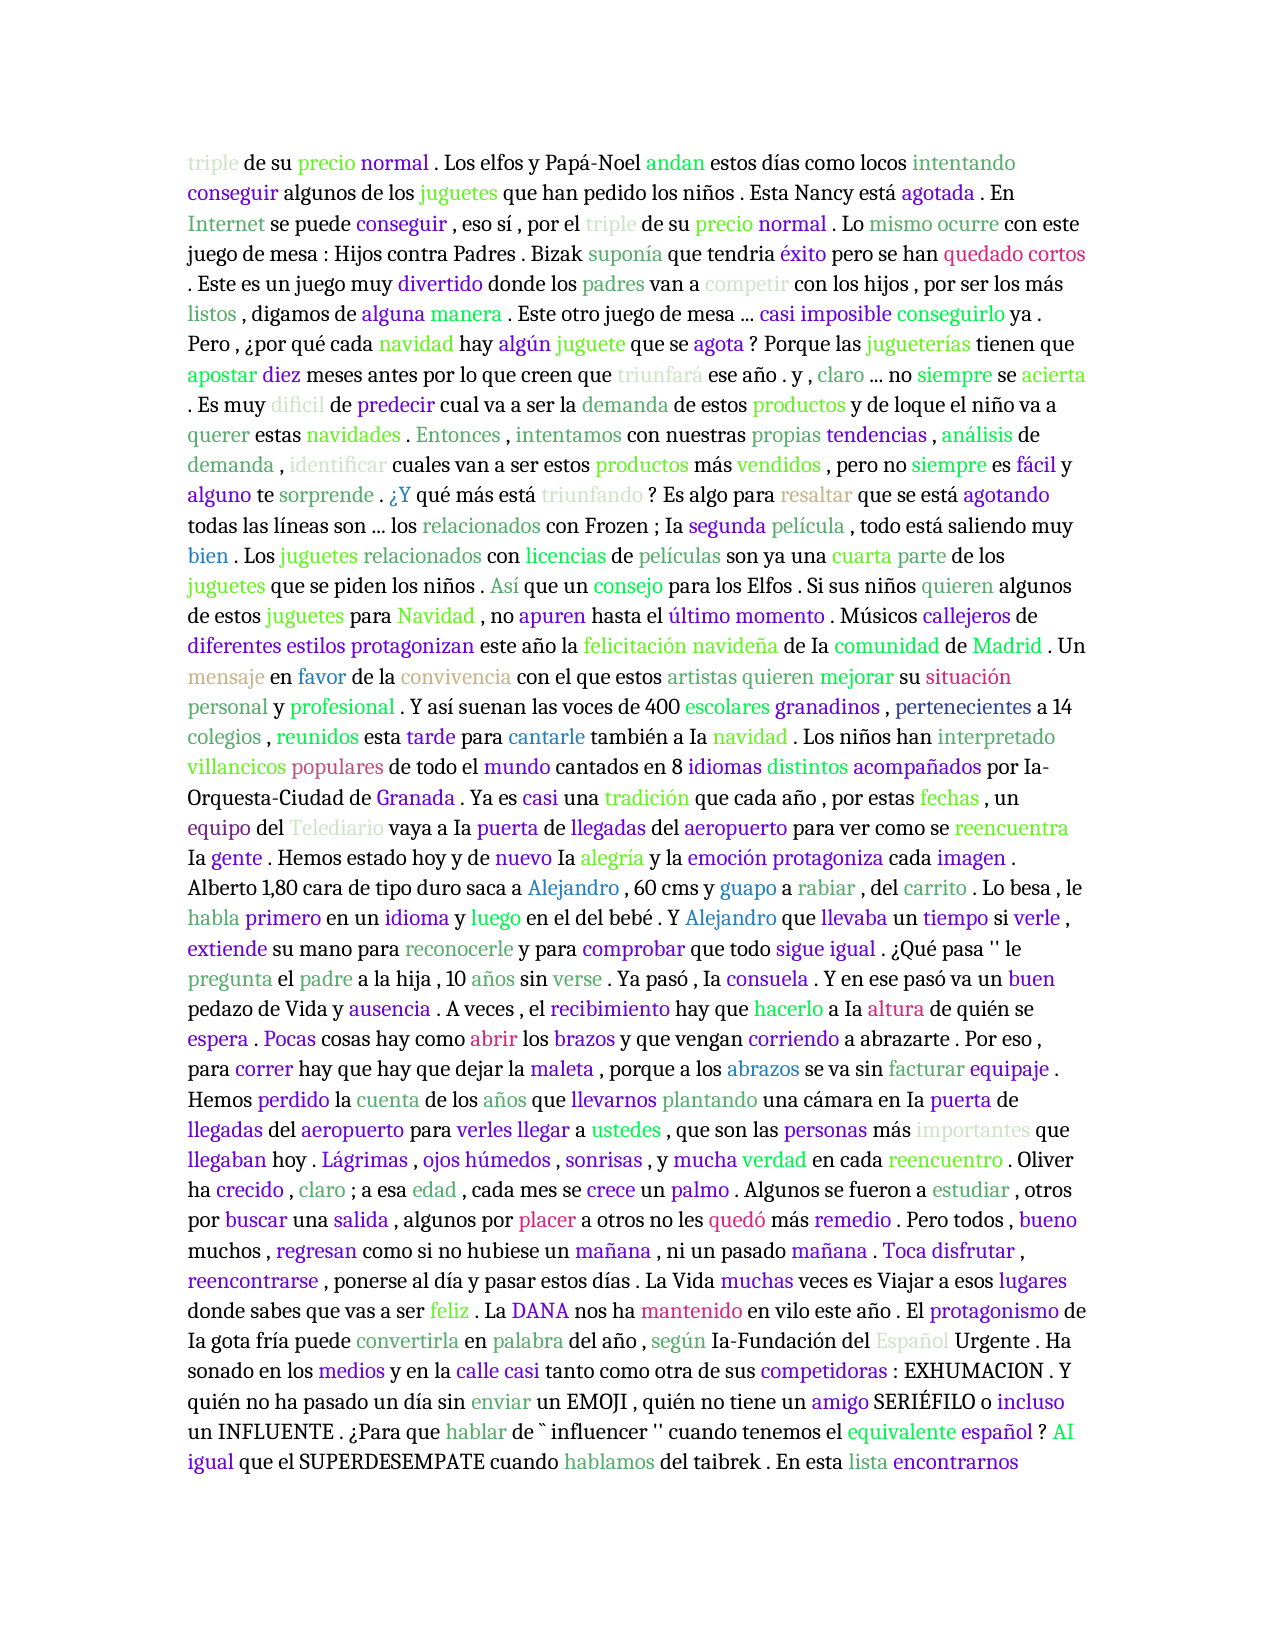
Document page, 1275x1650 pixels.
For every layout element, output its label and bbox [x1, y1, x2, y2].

text [187, 150, 1087, 1475]
